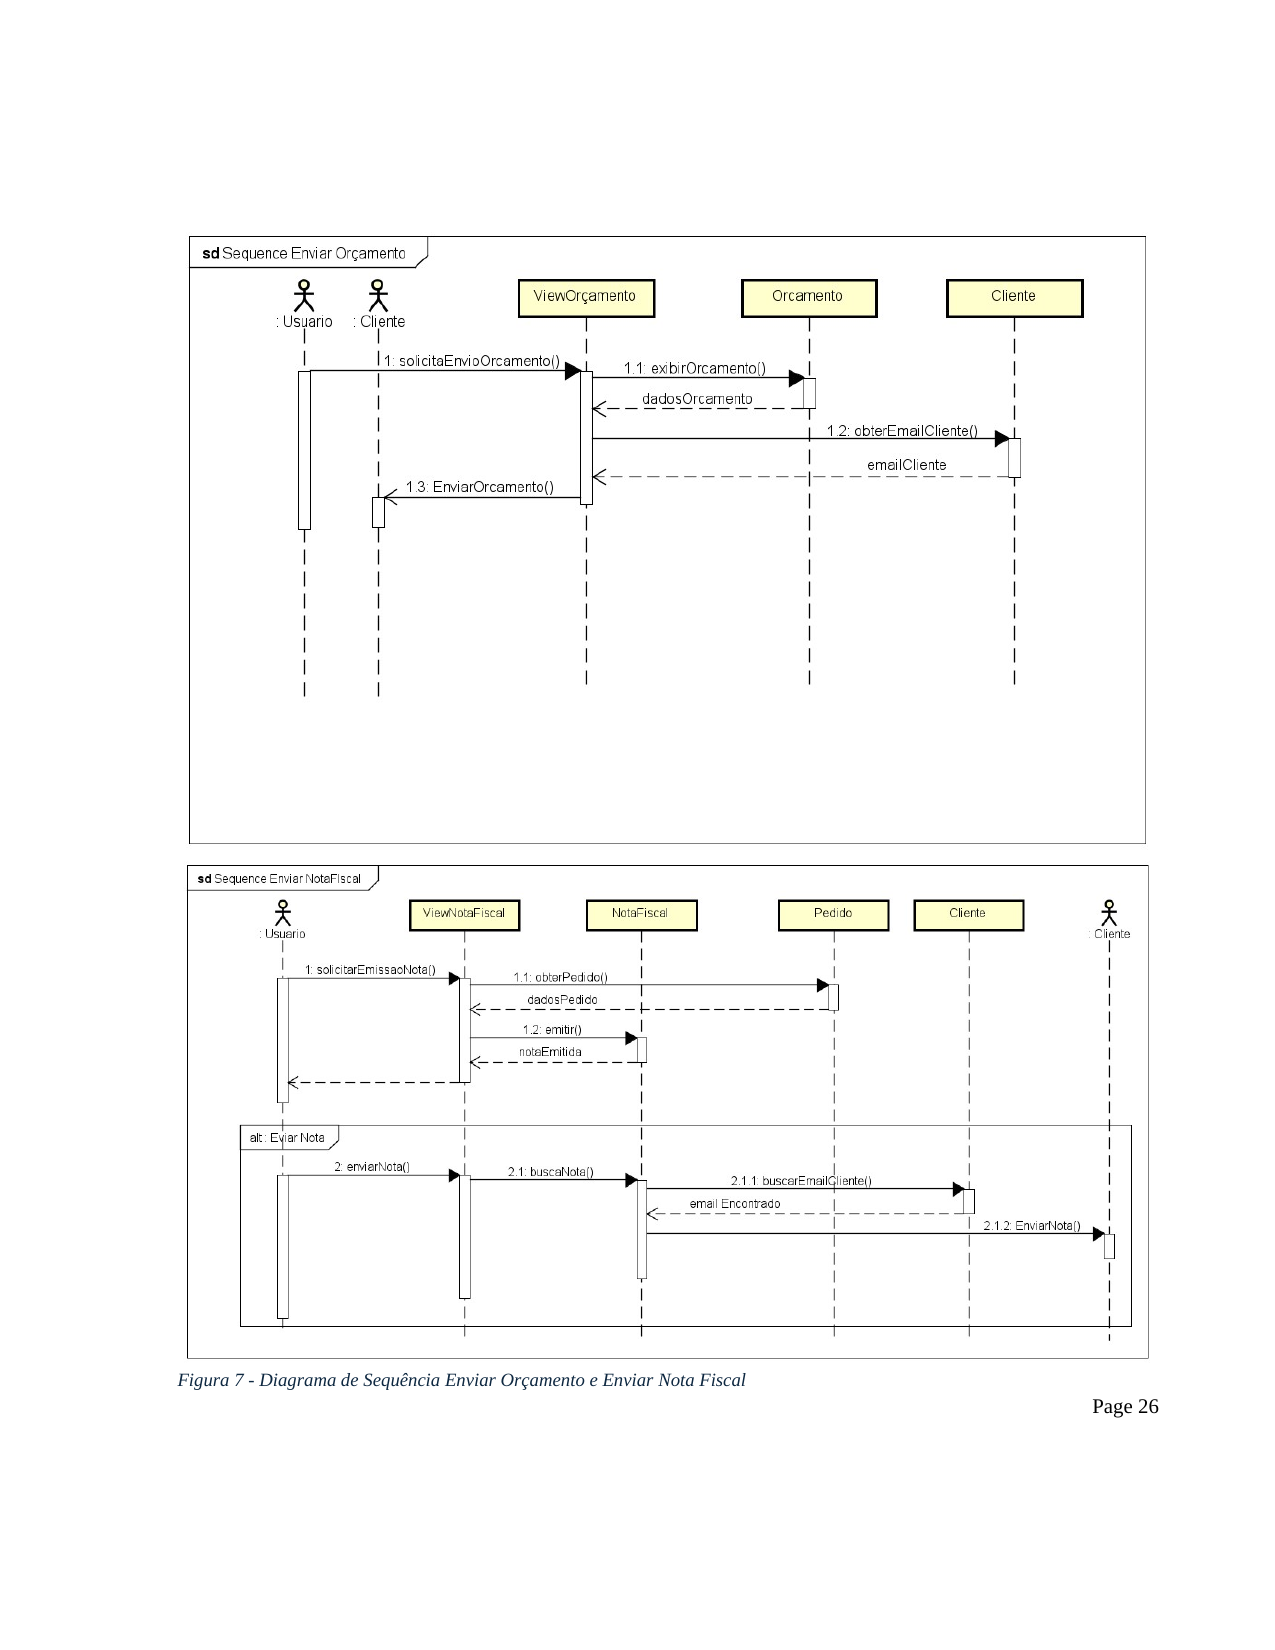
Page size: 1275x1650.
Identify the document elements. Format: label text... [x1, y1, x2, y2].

picture [177, 224, 1157, 1367]
